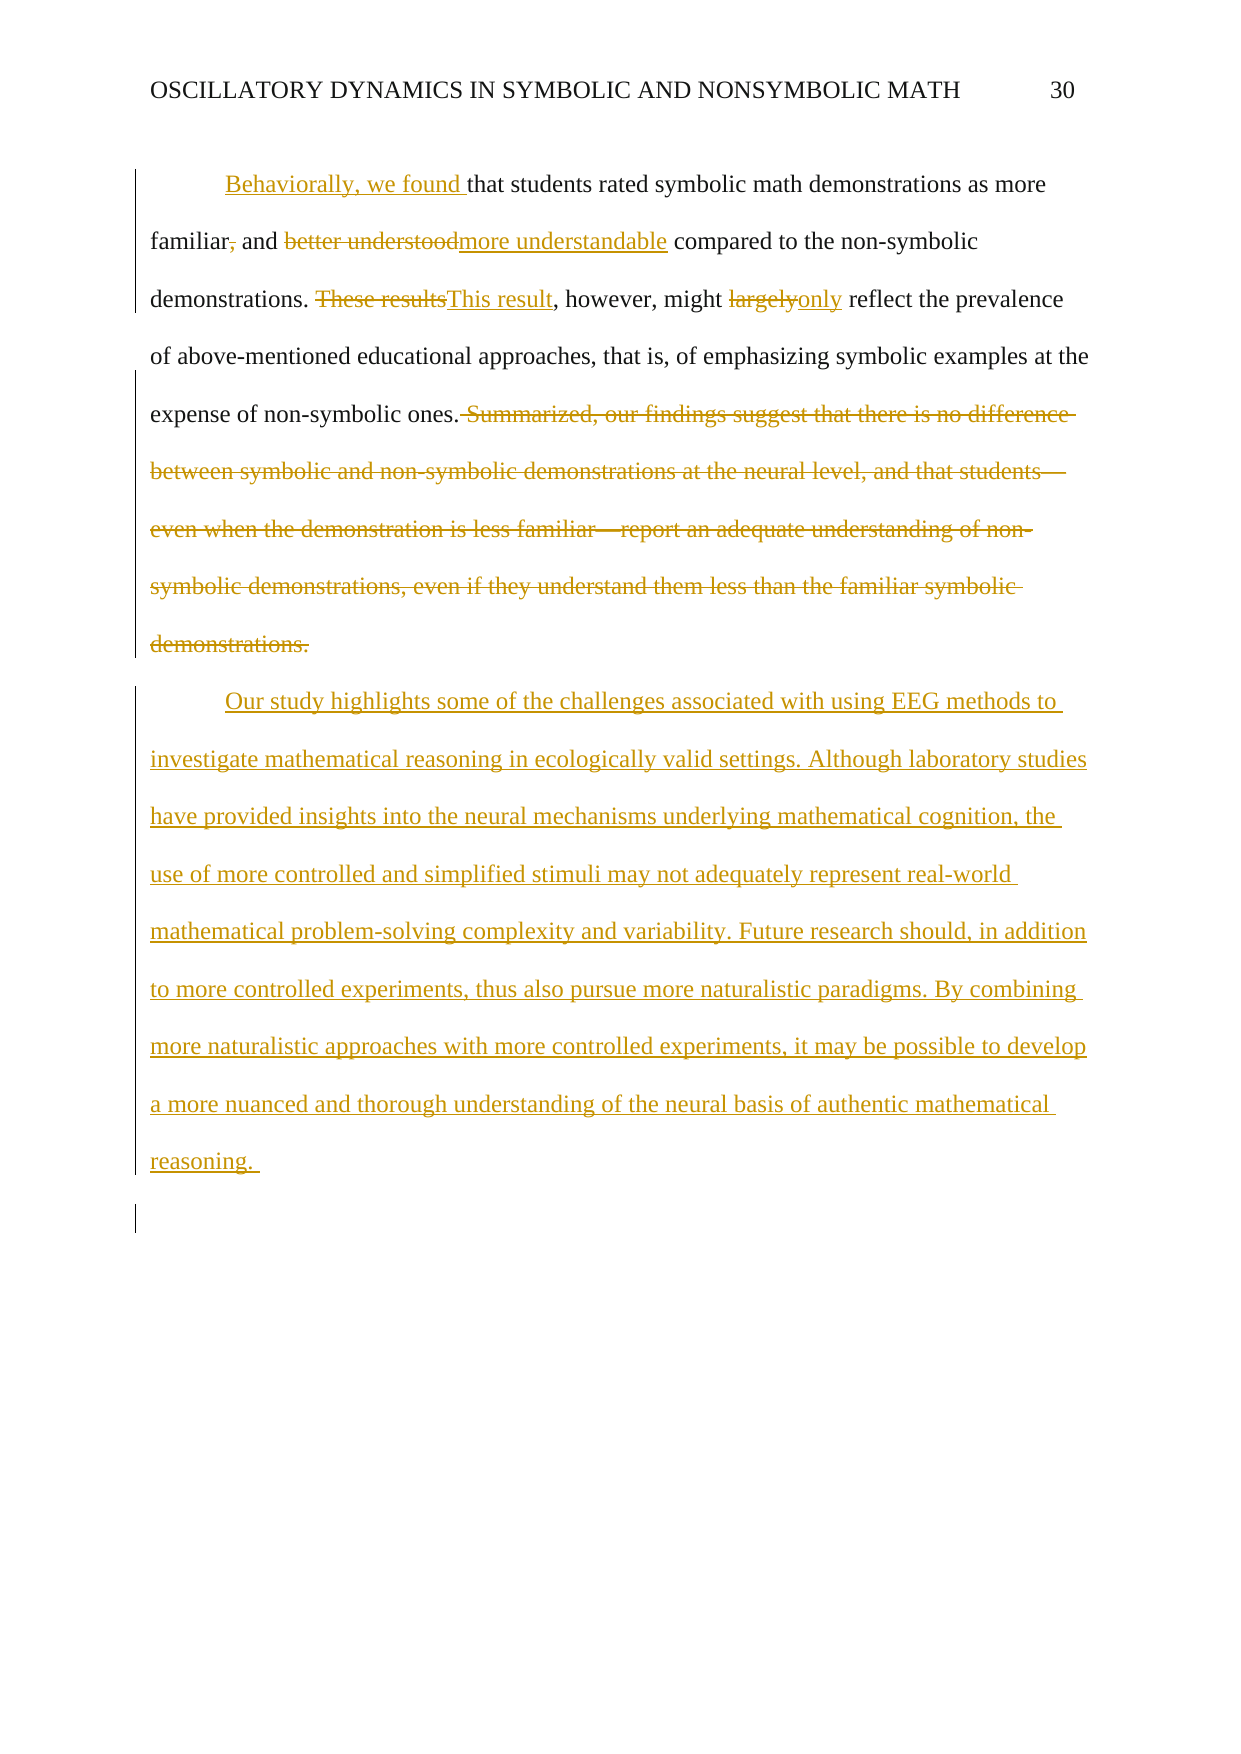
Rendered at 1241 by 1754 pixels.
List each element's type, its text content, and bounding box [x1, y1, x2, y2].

text that students rated symbolic math demonstrations as more familiar and compared to the non-symbolic demonstrations. , however, might reflect the prevalence of above-mentioned educational approaches, that is, of emphasizing symbolic examples at the expense of non-symbolic ones. [150, 169, 1090, 658]
